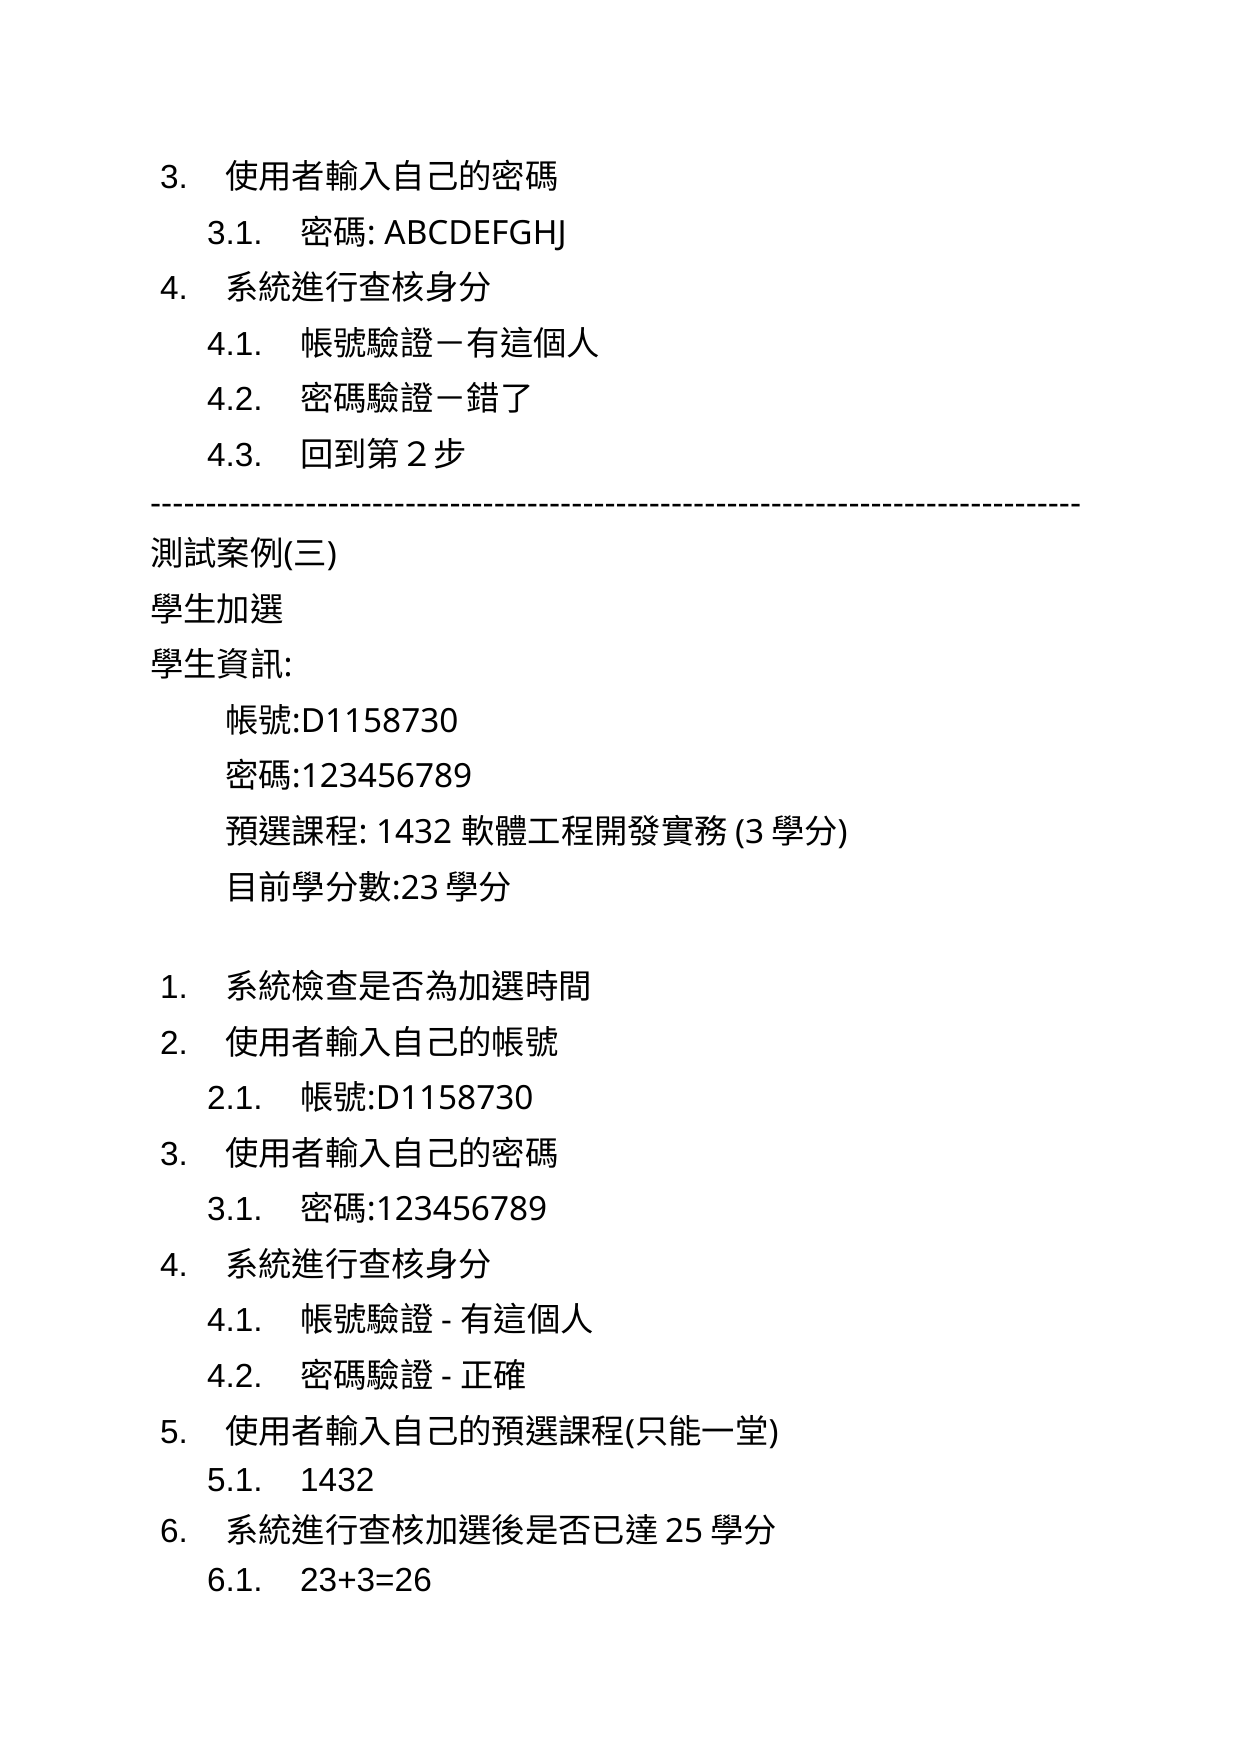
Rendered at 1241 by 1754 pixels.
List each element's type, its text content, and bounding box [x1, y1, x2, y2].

list 帳號驗證 - 有這個人 [262, 1293, 1090, 1342]
list 系統進行查核身分 [187, 261, 1090, 309]
list 系統進行查核身分 [187, 1238, 1090, 1286]
text 學生加選 [150, 582, 1090, 631]
list 密碼: ABCDEFGHJ [262, 205, 1090, 254]
text 測試案例(三) [150, 527, 1090, 575]
list 使用者輸入自己的預選課程(只能一堂) [187, 1404, 1090, 1453]
text 學生資訊: [150, 638, 1090, 686]
list 系統檢查是否為加選時間 [187, 960, 1090, 1008]
text 預選課程: 1432 軟體工程開發實務 (3學分) [150, 805, 1090, 853]
list 使用者輸入自己的帳號 [187, 1016, 1090, 1064]
list 密碼驗證 - 正確 [262, 1349, 1090, 1397]
list 系統進行查核加選後是否已達25學分 [187, 1504, 1090, 1553]
list 1432 [262, 1460, 1090, 1498]
text 帳號:D1158730 [150, 693, 1090, 742]
text 目前學分數:23學分 [150, 860, 1090, 909]
list 使用者輸入自己的密碼 [187, 1127, 1090, 1175]
list 密碼驗證－錯了 [262, 372, 1090, 420]
list 帳號:D1158730 [262, 1071, 1090, 1119]
text 密碼:123456789 [150, 749, 1090, 798]
list 回到第２步 [262, 427, 1090, 476]
text ------------------------------------------------------------------------------------ [150, 483, 1090, 521]
list 帳號驗證－有這個人 [262, 316, 1090, 365]
list 使用者輸入自己的密碼 [187, 150, 1090, 198]
list 密碼:123456789 [262, 1182, 1090, 1231]
list 23+3=26 [262, 1560, 1090, 1598]
